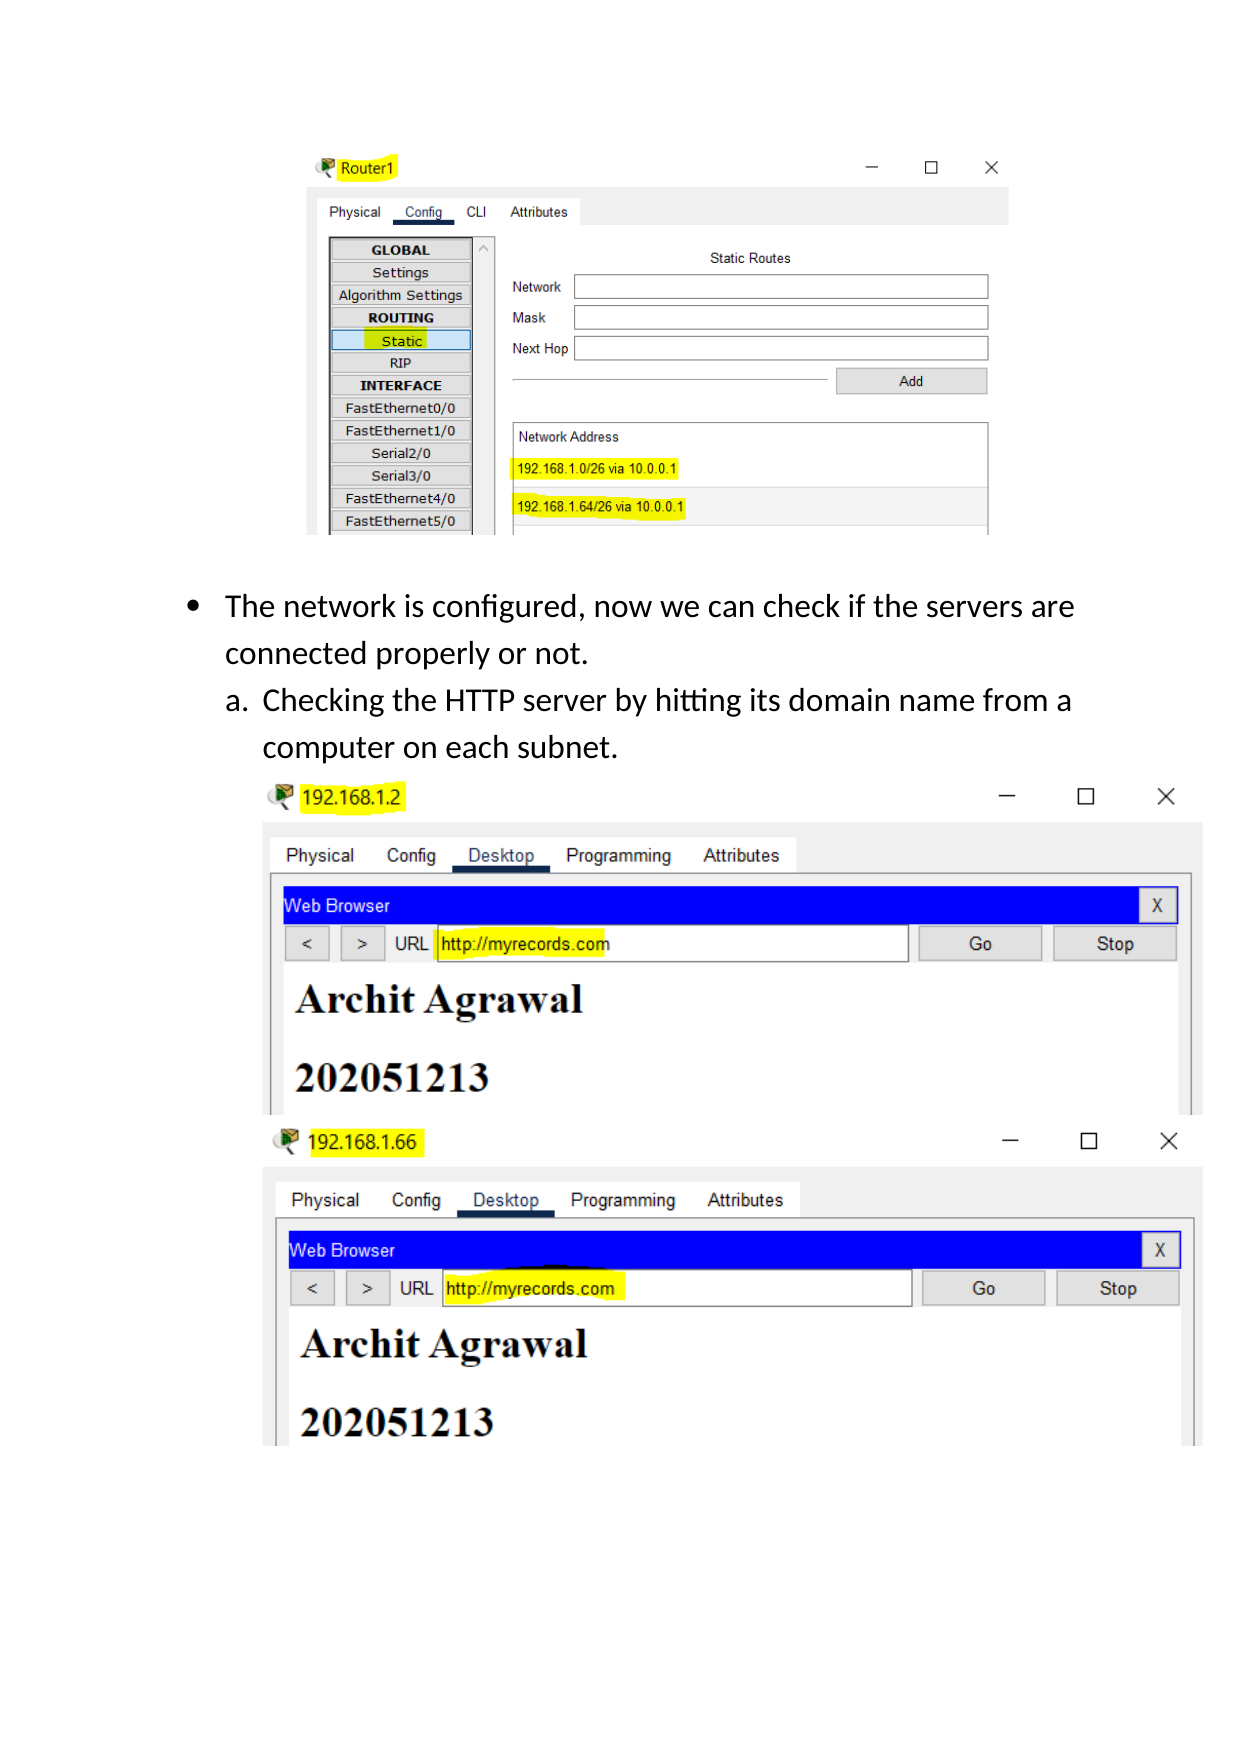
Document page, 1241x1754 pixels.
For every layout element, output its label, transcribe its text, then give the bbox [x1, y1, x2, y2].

picture [262, 772, 1203, 1115]
list The network is configured, now we can check if the servers are connected properly or not. [187, 585, 1090, 673]
picture [262, 1118, 1203, 1446]
list Checking the HTTP server by hitting its domain name from a computer on each subnet. [225, 679, 1090, 766]
picture [306, 150, 1009, 535]
